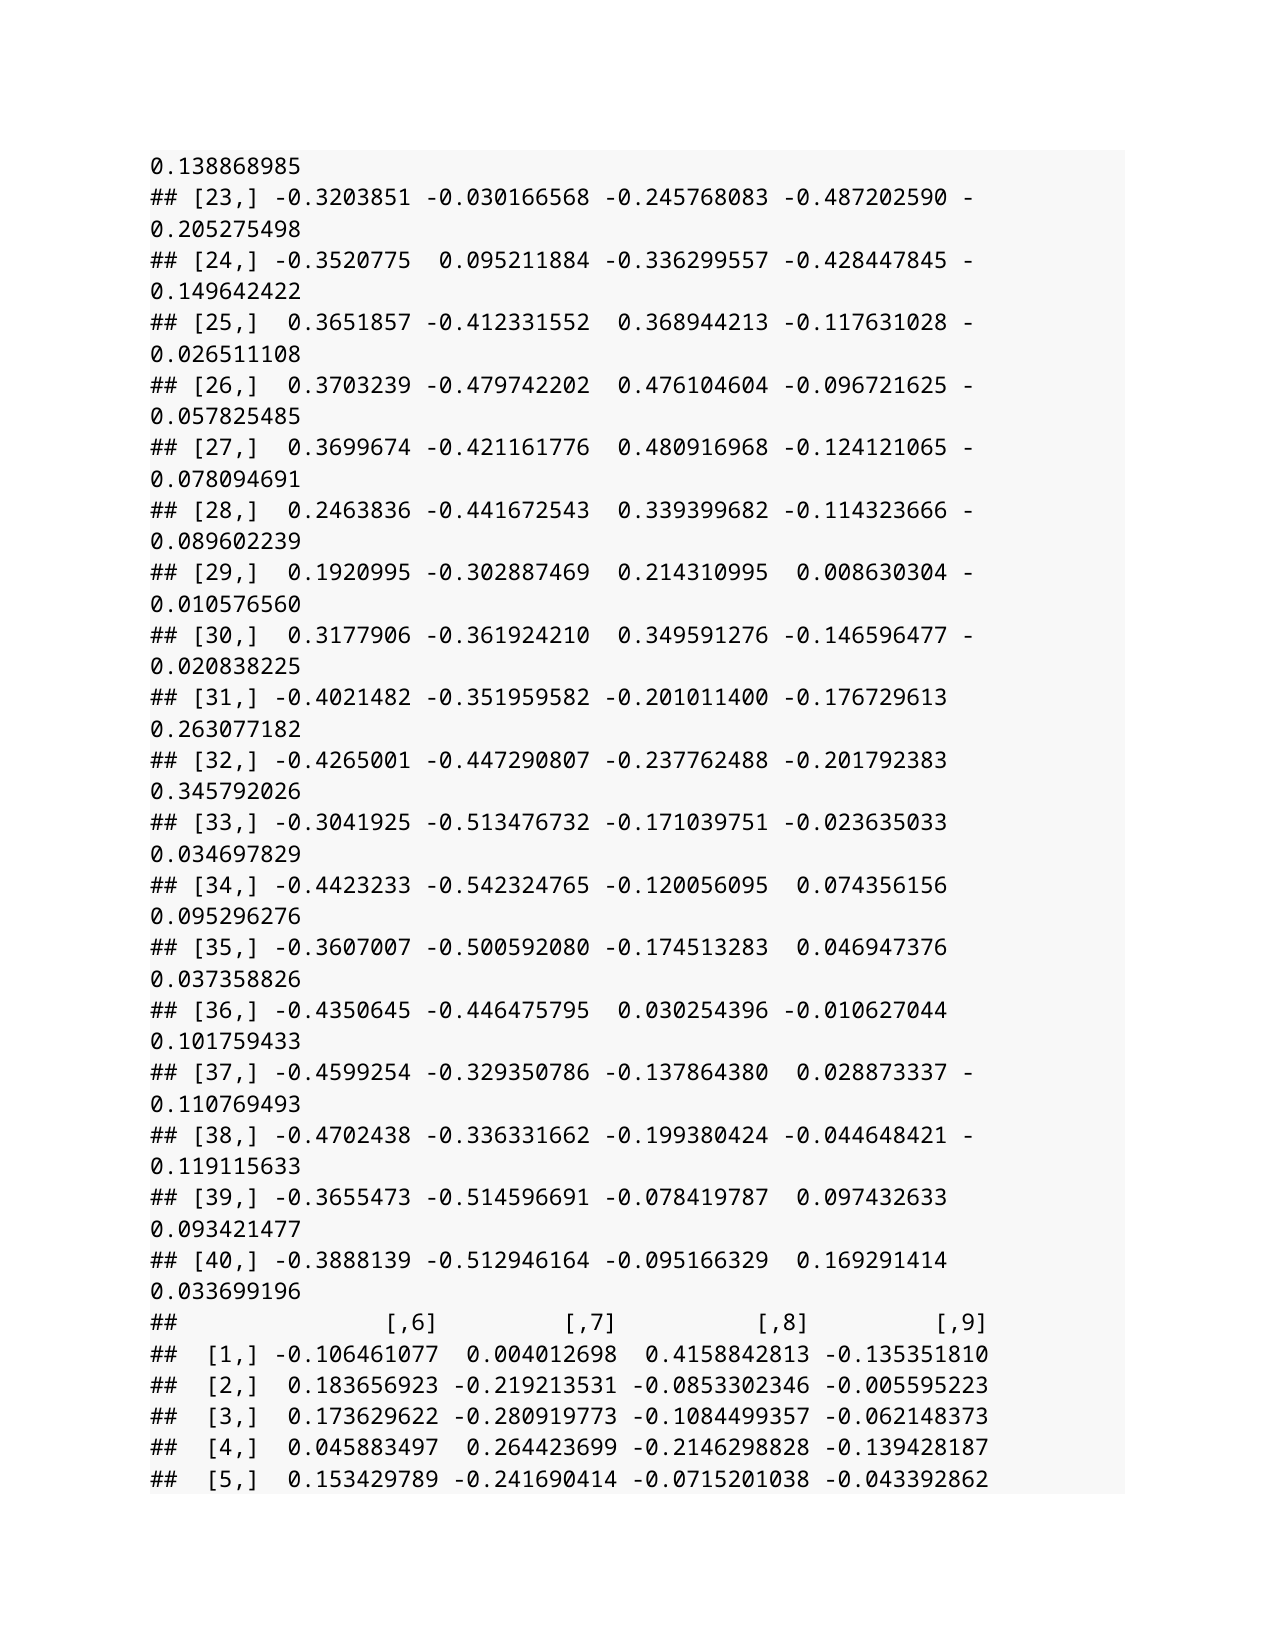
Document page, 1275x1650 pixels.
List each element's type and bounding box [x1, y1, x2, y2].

text [150, 150, 1125, 1494]
